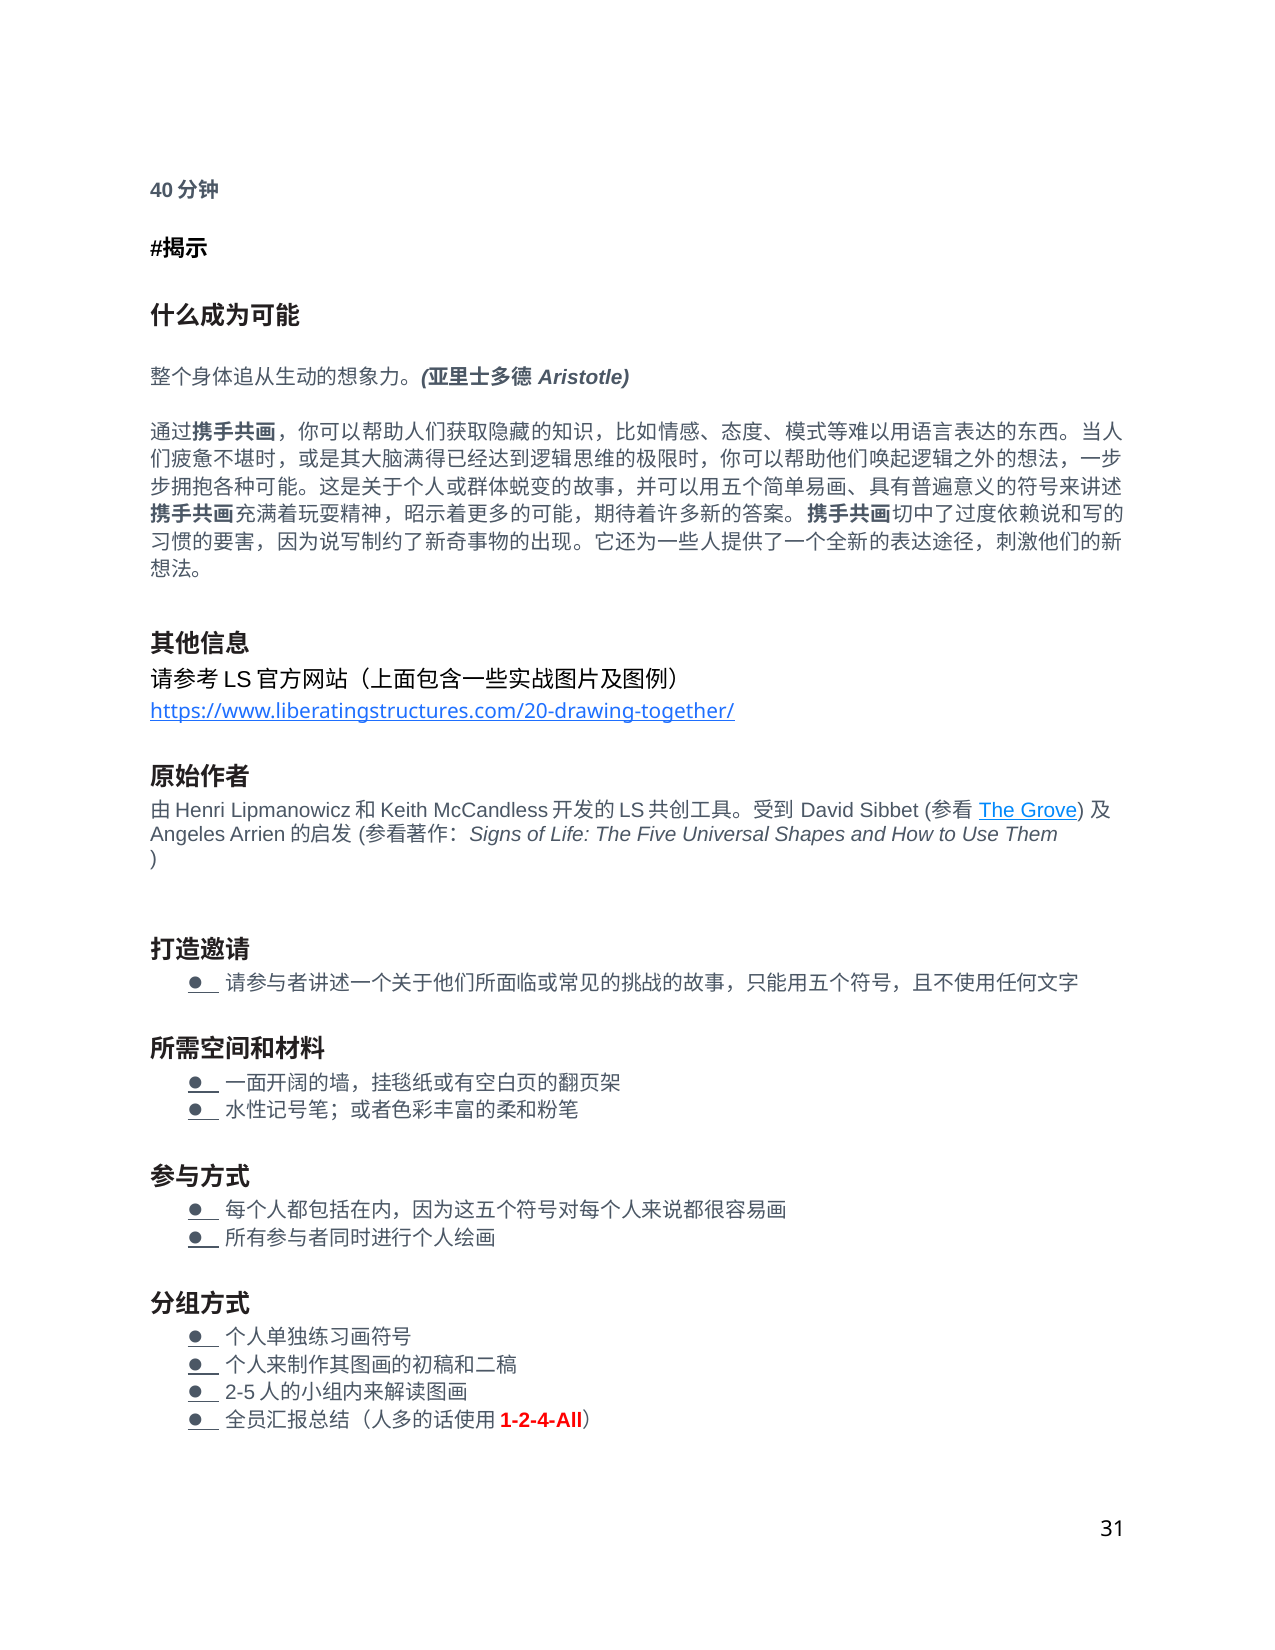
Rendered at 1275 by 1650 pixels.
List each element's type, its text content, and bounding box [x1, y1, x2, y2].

list 个人单独练习画符号 [187, 1325, 1125, 1349]
list 个人来制作其图画的初稿和二稿 [187, 1352, 1125, 1376]
text 打造邀请 [150, 929, 1125, 966]
text https://www.liberatingstructures.com/20-drawing-together/ [150, 696, 1125, 724]
text 分组方式 [150, 1283, 1125, 1319]
text 通过携手共画，你可以帮助人们获取隐藏的知识，比如情感、态度、模式等难以用语言表达的东西。当人们疲惫不堪时，或是其大脑满得已经达到逻辑思维的极限时，你可以帮助他们唤起逻辑之外的想法，一步步拥抱各种可能。这是关于个人或群体蜕变的故事，并可以用五个简单易画、具有普遍意义的符号来讲述。携手共画充满着玩耍精神，昭示着更多的可能，期待着许多新的答案。携手共画切中了过度依赖说和写的习惯的要害，因为说写制约了新奇事物的出现。它还为一些人提供了一个全新的表达途径，刺激他们的新想法。 [150, 420, 1125, 581]
text 整个身体追从生动的想象力。(亚里士多德 Aristotle) [150, 365, 1125, 389]
text 40分钟 [150, 177, 1125, 201]
text ) [150, 846, 1125, 869]
text 什么成为可能 [150, 296, 1125, 332]
list 每个人都包括在内，因为这五个符号对每个人来说都很容易画 [187, 1198, 1125, 1222]
list 全员汇报总结（人多的话使用1-2-4-All） [187, 1408, 1125, 1432]
list 水性记号笔；或者色彩丰富的柔和粉笔 [187, 1098, 1125, 1122]
list 所有参与者同时进行个人绘画 [187, 1225, 1125, 1249]
list 2-5人的小组内来解读图画 [187, 1380, 1125, 1404]
text 其他信息 [150, 624, 1125, 660]
text 原始作者 [150, 756, 1125, 792]
text 参与方式 [150, 1156, 1125, 1192]
text 由Henri Lipmanowicz和Keith McCandless开发的LS共创工具。受到 David Sibbet (参看 The Grove) 及 Angeles Arrien的启发 (参看著作：Signs of Life: The Five Universal Shapes and How to Use Them [150, 798, 1125, 846]
text 请参考LS官方网站（上面包含一些实战图片及图例） [150, 666, 1125, 692]
list 请参与者讲述一个关于他们所面临或常见的挑战的故事，只能用五个符号，且不使用任何文字 [187, 971, 1125, 995]
text 所需空间和材料 [150, 1029, 1125, 1065]
list 一面开阔的墙，挂毯纸或有空白页的翻页架 [187, 1071, 1125, 1095]
text #揭示 [150, 235, 1125, 262]
